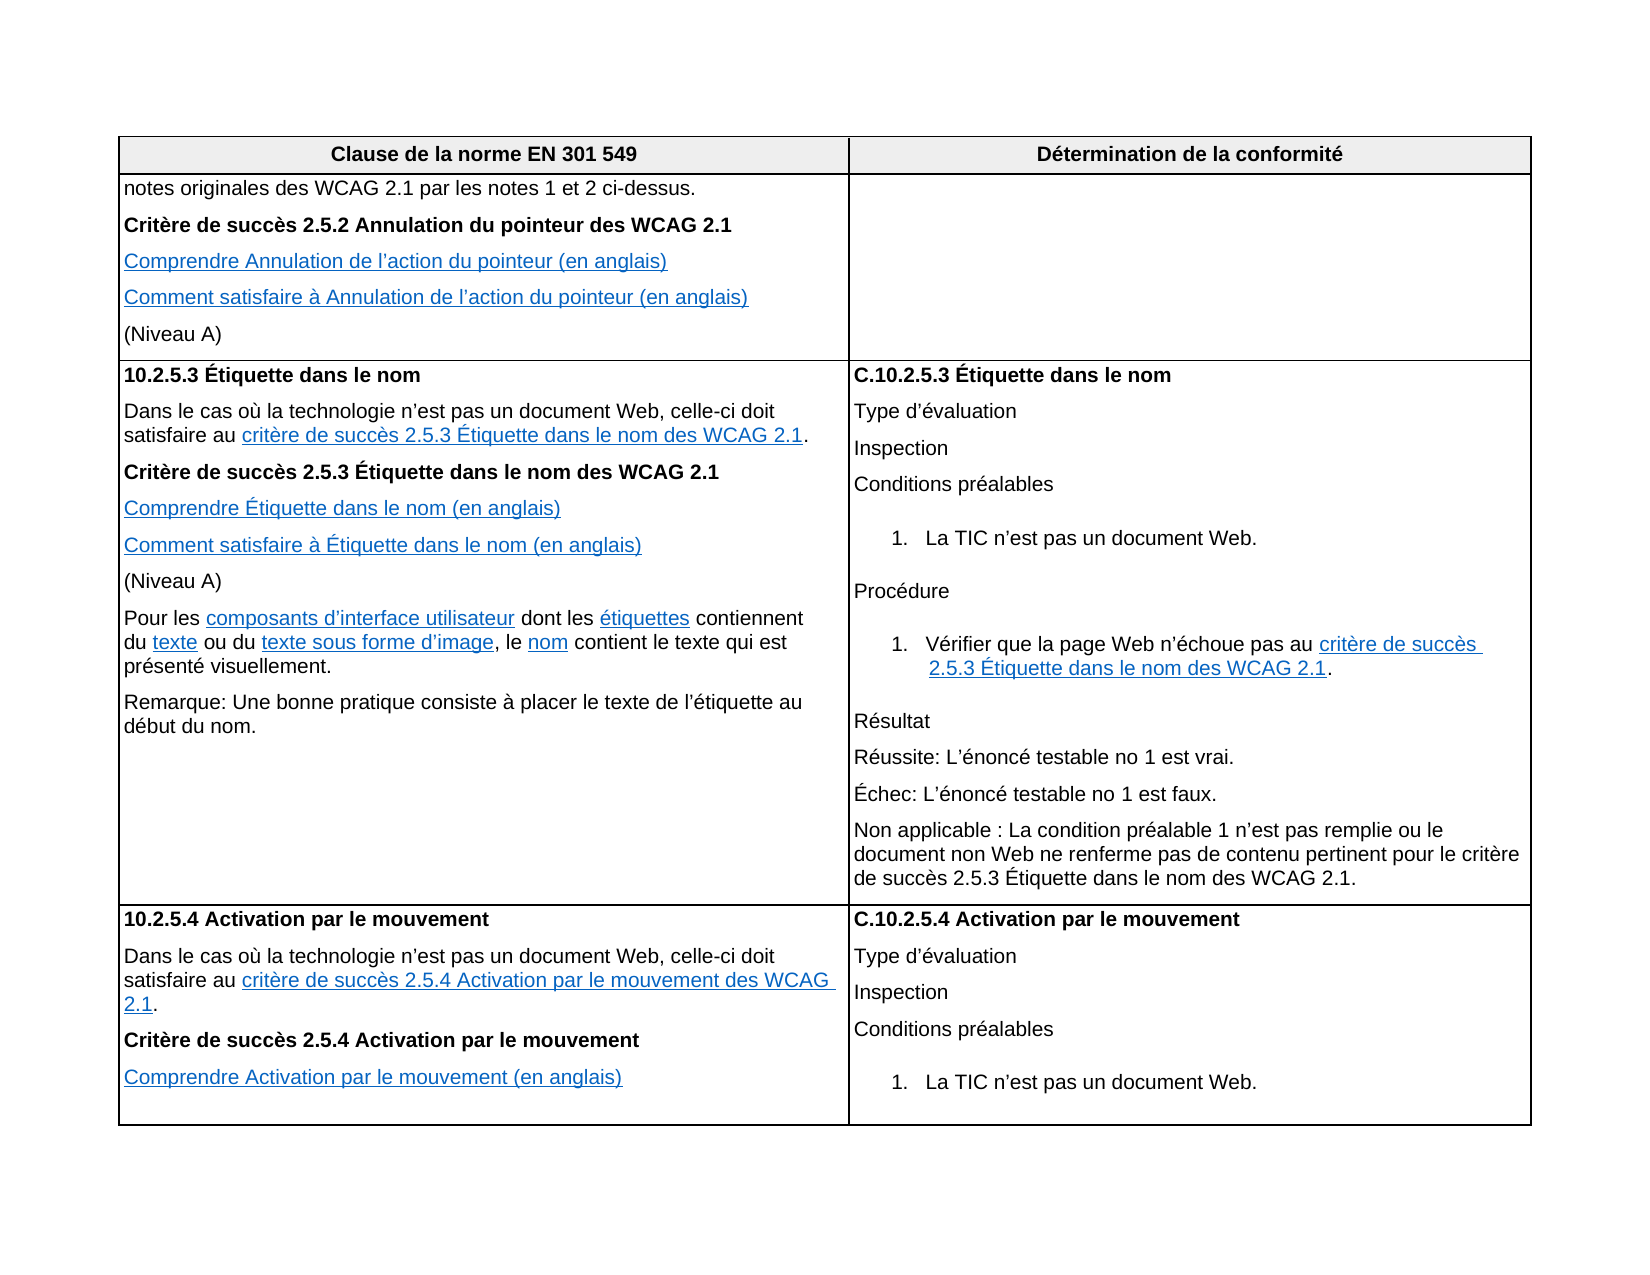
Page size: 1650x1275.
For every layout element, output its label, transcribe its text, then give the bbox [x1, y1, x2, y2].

table_cell 10.2.5.3 Étiquette dans le nom Dans le cas où la technologie n’est pas un document Web, celle-ci doit satisfaire au critère de succès 2.5.3 Étiquette dans le nom des WCAG 2.1. Critère de succès 2.5.3 Étiquette dans le nom des WCAG 2.1 Comprendre Étiquette dans le nom (en anglais) Comment satisfaire à Étiquette dans le nom (en anglais) (Niveau A) Pour les composants d’interface utilisateur dont les étiquettes contiennent du texte ou du texte sous forme d’image, le nom contient le texte qui est présenté visuellement. Remarque: Une bonne pratique consiste à placer le texte de l’étiquette au début du nom. [120, 361, 848, 904]
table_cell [850, 175, 1530, 360]
table_header Détermination de la conformité [850, 137, 1530, 173]
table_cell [120, 906, 848, 1124]
table_header Clause de la norme EN 301 549 [120, 137, 849, 173]
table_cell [850, 906, 1530, 1124]
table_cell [120, 175, 848, 360]
table_cell C.10.2.5.3 Étiquette dans le nom Type d’évaluation Inspection Conditions préalables La TIC n’est pas un document Web. Procédure Vérifier que la page Web n’échoue pas au critère de succès 2.5.3 Étiquette dans le nom des WCAG 2.1. Résultat Réussite: L’énoncé testable no 1 est vrai. Échec: L’énoncé testable no 1 est faux. Non applicable : La condition préalable 1 n’est pas remplie ou le document non Web ne renferme pas de contenu pertinent pour le critère de succès 2.5.3 Étiquette dans le nom des WCAG 2.1. [850, 361, 1530, 904]
